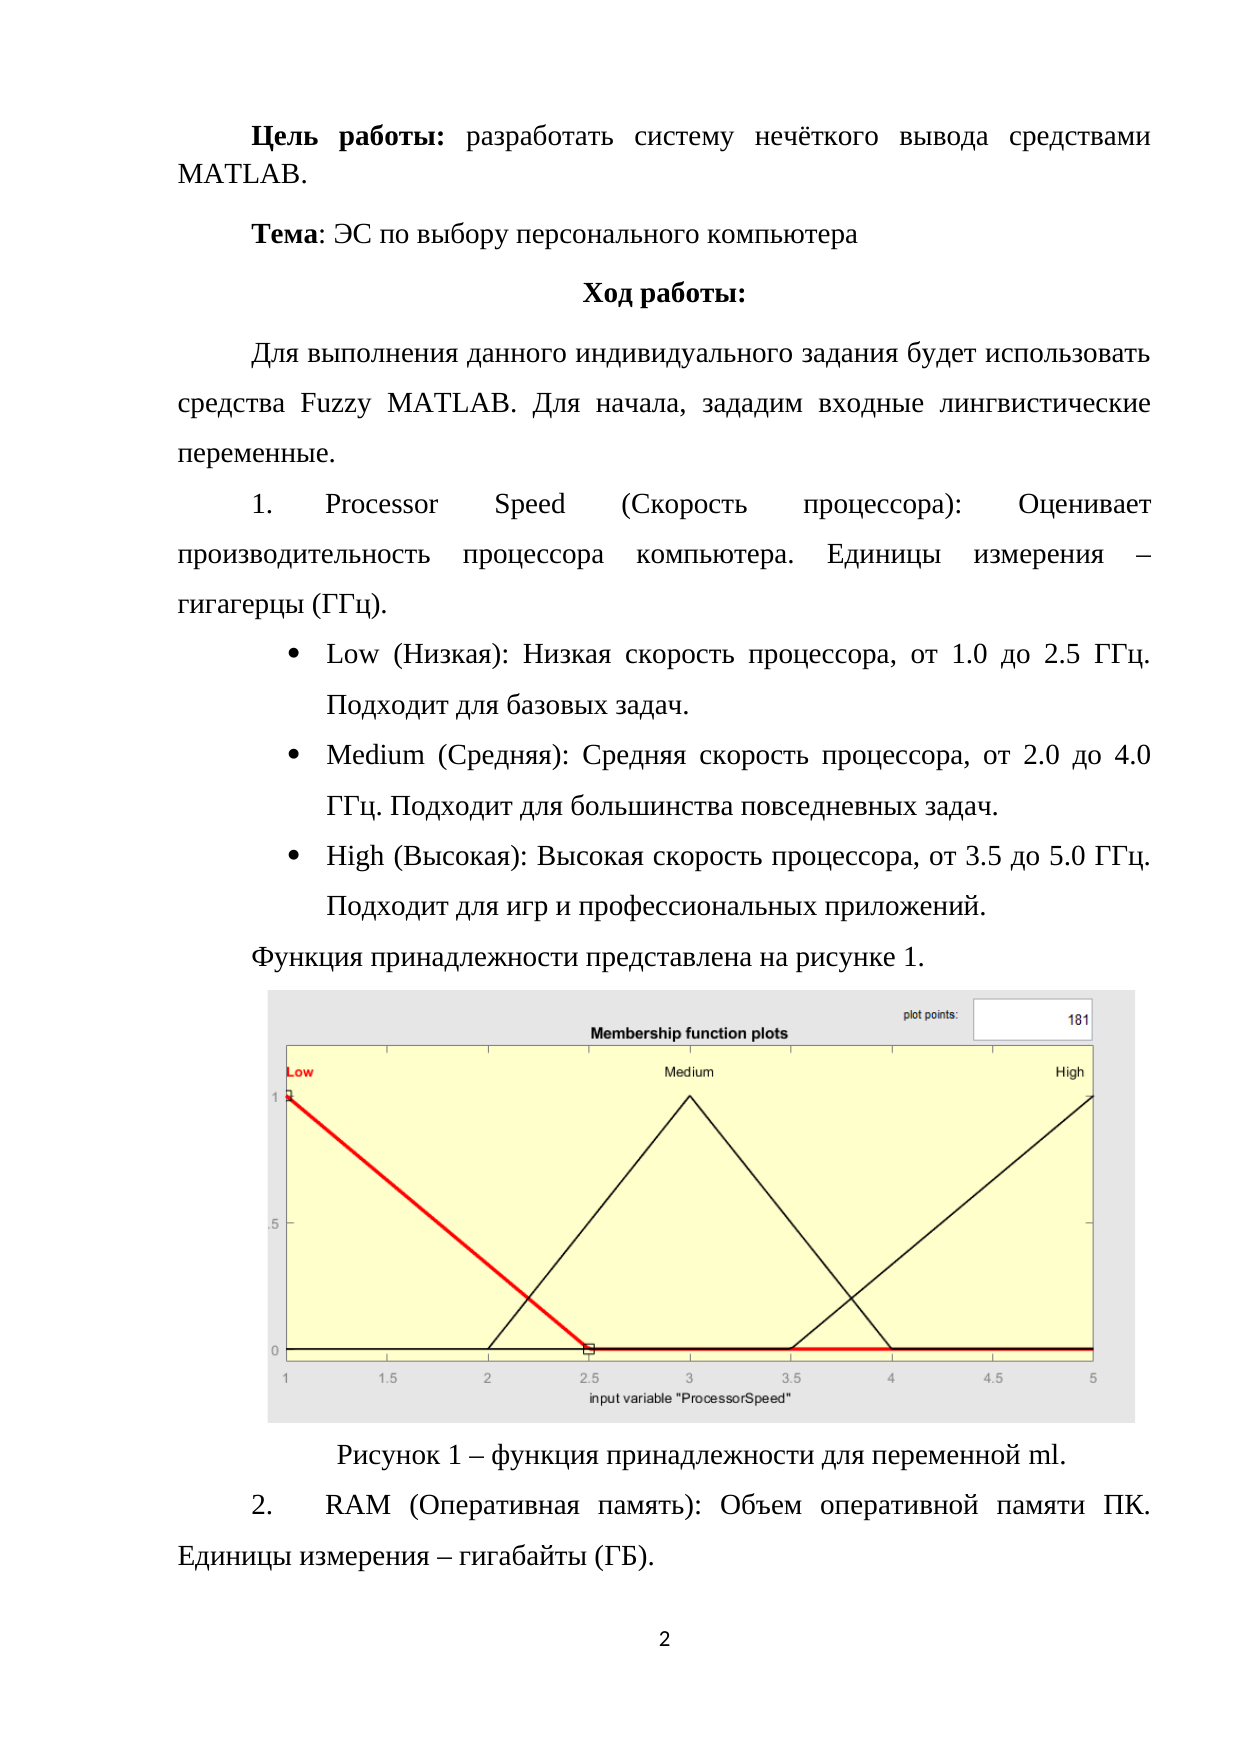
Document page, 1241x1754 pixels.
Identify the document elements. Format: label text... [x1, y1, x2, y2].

text Цель работы: разработать систему нечёткого вывода средствами MATLAB. [177, 118, 1152, 190]
list Processor Speed (Скорость процессора): Оценивает производительность процессора компьютера. Единицы измерения – гигагерцы (ГГц). [177, 486, 1152, 620]
text Функция принадлежности представлена на рисунке 1. [177, 939, 1152, 972]
text Тема: ЭС по выбору персонального компьютера [177, 216, 1152, 249]
list RAM (Оперативная память): Объем оперативной памяти ПК. Единицы измерения – гигабайты (ГБ). [177, 1487, 1152, 1571]
text Ход работы: [177, 275, 1152, 309]
text Рисунок 1 – функция принадлежности для переменной ml. [177, 1437, 1152, 1471]
picture [267, 989, 1135, 1423]
text Для выполнения данного индивидуального задания будет использовать средства Fuzzy MATLAB. Для начала, зададим входные лингвистические переменные. [177, 335, 1152, 469]
list High (Высокая): Высокая скорость процессора, от 3.5 до 5.0 ГГц. Подходит для игр и профессиональных приложений. [288, 838, 1152, 922]
list Low (Низкая): Низкая скорость процессора, от 1.0 до 2.5 ГГц. Подходит для базовых задач. [288, 637, 1152, 721]
list Medium (Средняя): Средняя скорость процессора, от 2.0 до 4.0 ГГц. Подходит для большинства повседневных задач. [288, 737, 1152, 821]
